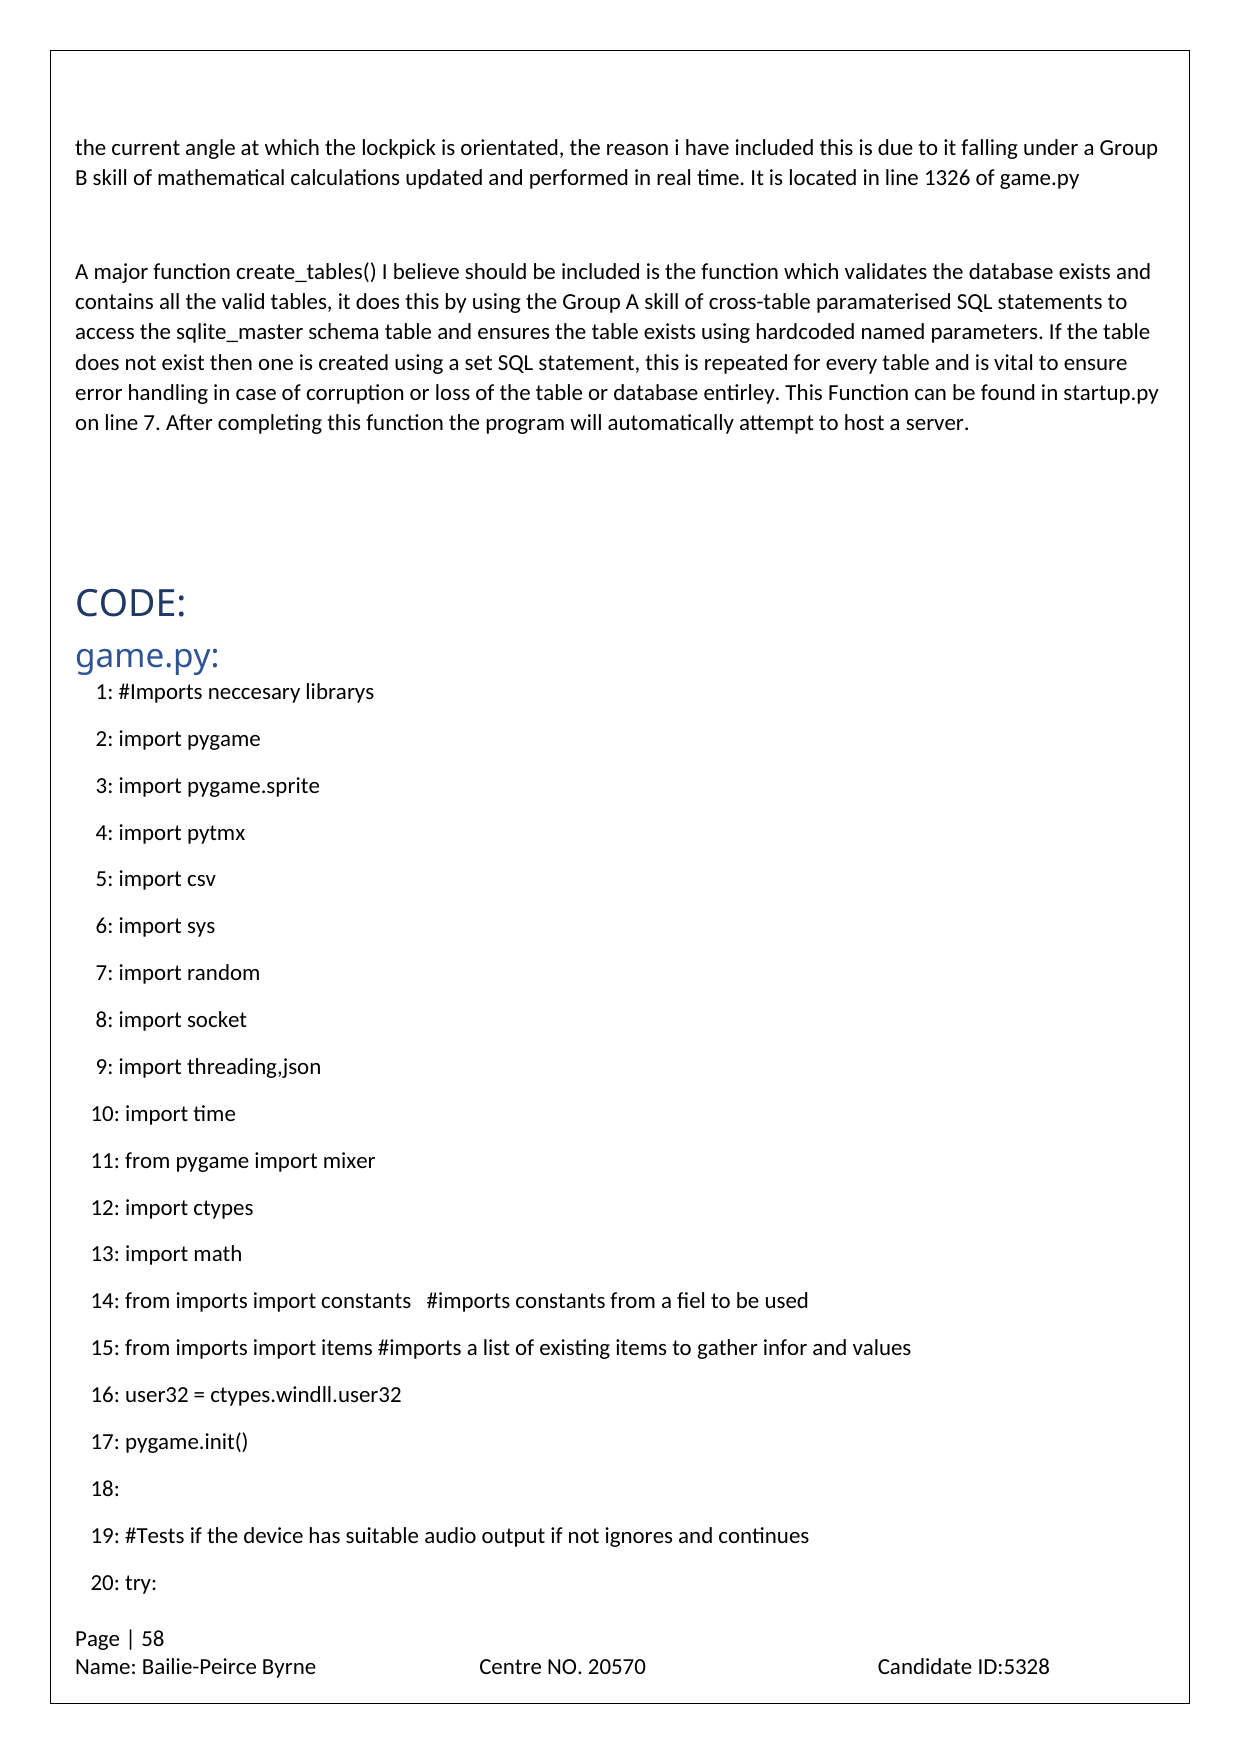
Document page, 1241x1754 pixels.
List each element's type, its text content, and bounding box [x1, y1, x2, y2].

text 11: from pygame import mixer [75, 1146, 1165, 1174]
text 5: import csv [75, 864, 1165, 892]
text 12: import ctypes [75, 1193, 1165, 1221]
text 14: from imports import constants #imports constants from a fiel to be used [75, 1286, 1165, 1314]
text 8: import socket [75, 1005, 1165, 1033]
text 18: [75, 1474, 1165, 1502]
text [75, 133, 1165, 191]
text A major function create_tables() I believe should be included is the function which validates the database exists and contains all the valid tables, it does this by using the Group A skill of cross-table paramaterised SQL statements to access the sqlite_master schema table and ensures the table exists using hardcoded named parameters. If the table does not exist then one is created using a set SQL statement, this is repeated for every table and is vital to ensure error handling in case of corruption or loss of the table or database entirley. This Function can be found in startup.py on line 7. After completing this function the program will automatically attempt to host a server. [75, 257, 1165, 436]
text 3: import pygame.sprite [75, 771, 1165, 799]
text 1: #Imports neccesary librarys [75, 677, 1165, 705]
subtitle game.py: [75, 632, 1165, 677]
text 15: from imports import items #imports a list of existing items to gather infor and values [75, 1333, 1165, 1361]
text 7: import random [75, 958, 1165, 986]
text 4: import pytmx [75, 818, 1165, 846]
text 9: import threading,json [75, 1052, 1165, 1080]
text 13: import math [75, 1239, 1165, 1267]
text 16: user32 = ctypes.windll.user32 [75, 1380, 1165, 1408]
subtitle CODE: [75, 576, 1165, 627]
text 19: #Tests if the device has suitable audio output if not ignores and continues [75, 1521, 1165, 1549]
text 6: import sys [75, 911, 1165, 939]
text 10: import time [75, 1099, 1165, 1127]
text 17: pygame.init() [75, 1427, 1165, 1455]
text 2: import pygame [75, 724, 1165, 752]
text 20: try: [75, 1568, 1165, 1596]
